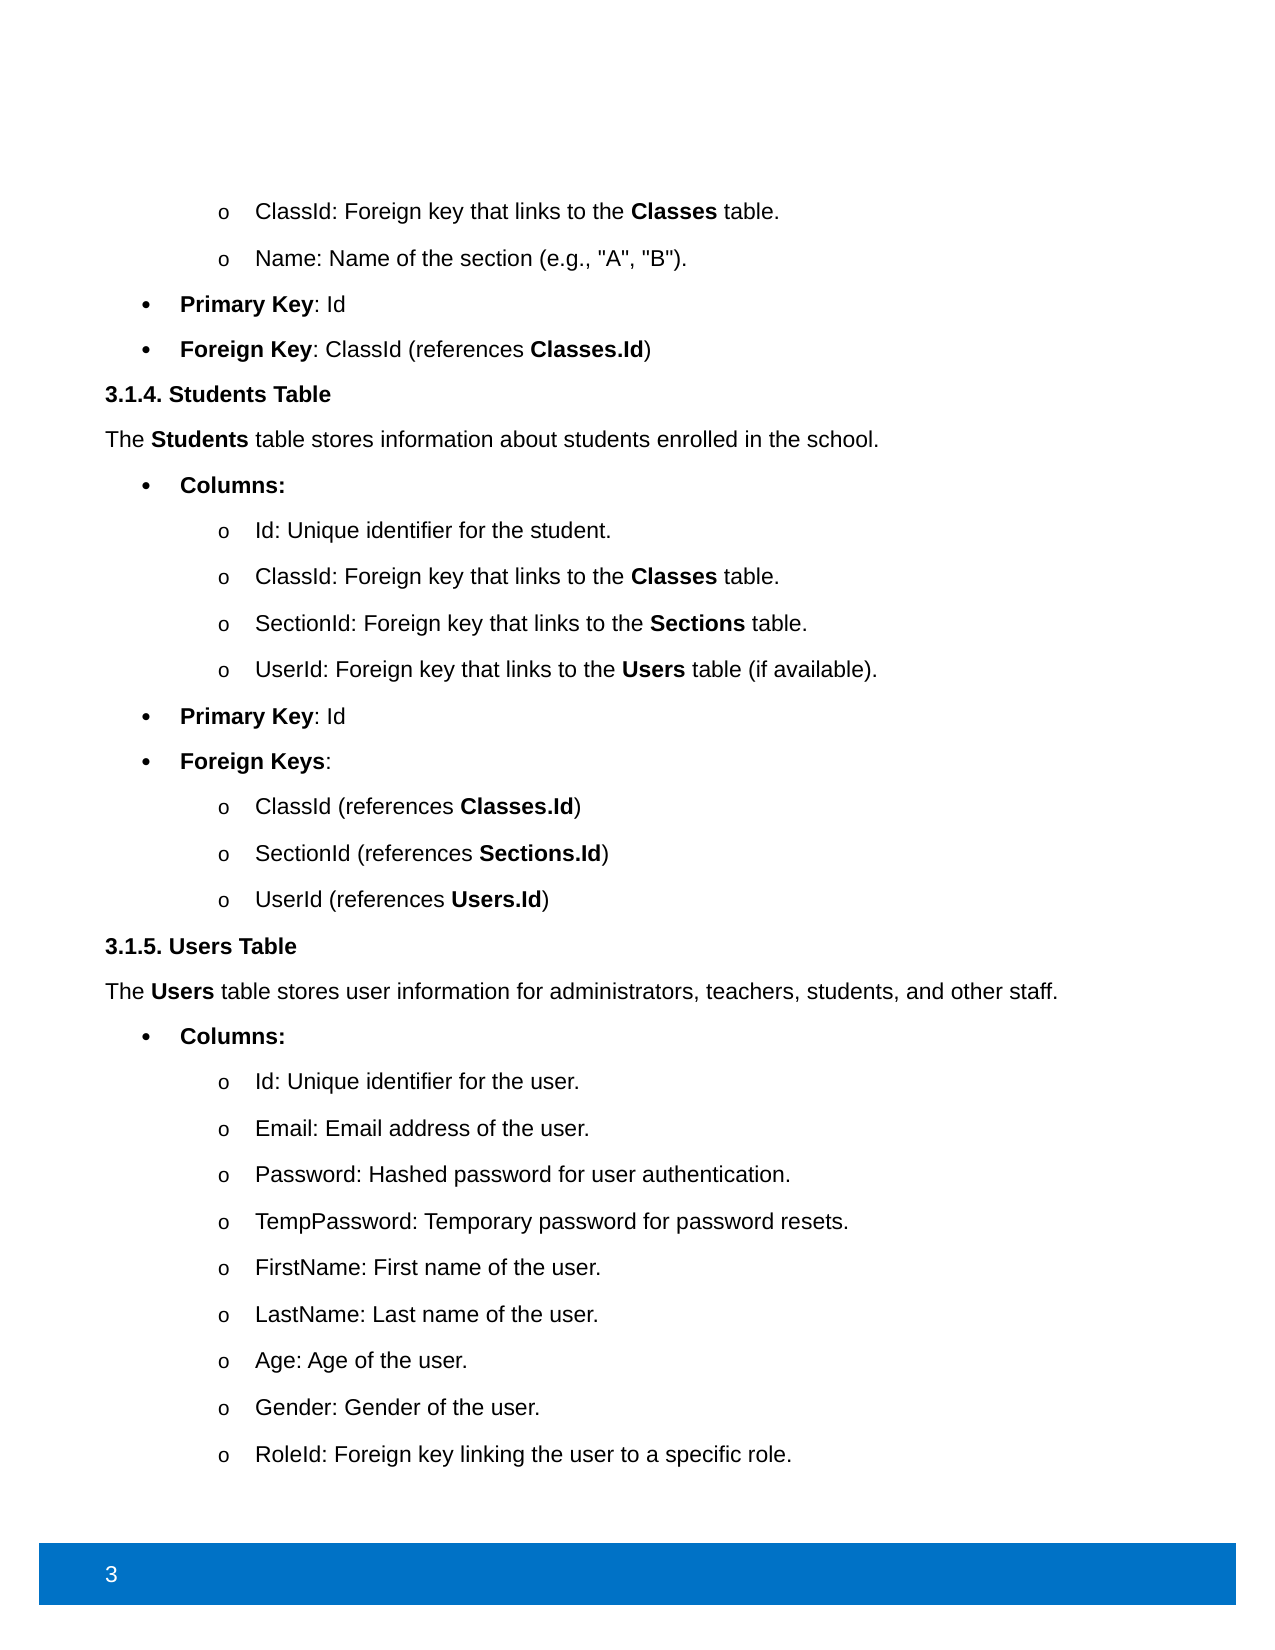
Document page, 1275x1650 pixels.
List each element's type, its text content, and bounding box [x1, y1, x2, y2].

list Primary Key: Id [142, 291, 1170, 317]
list SectionId: Foreign key that links to the Sections table. [217, 610, 1170, 637]
list Id: Unique identifier for the user. [217, 1068, 1170, 1096]
text The Users table stores user information for administrators, teachers, students, and other staff. [105, 978, 1170, 1004]
text 3.1.5. Users Table [105, 933, 1170, 959]
list UserId: Foreign key that links to the Users table (if available). [217, 656, 1170, 684]
list Email: Email address of the user. [217, 1115, 1170, 1142]
list ClassId: Foreign key that links to the Classes table. [217, 198, 1170, 226]
list FirstName: First name of the user. [217, 1254, 1170, 1282]
text The Students table stores information about students enrolled in the school. [105, 426, 1170, 453]
list Age: Age of the user. [217, 1347, 1170, 1375]
text 3.1.4. Students Table [105, 381, 1170, 408]
list Columns: [142, 472, 1170, 498]
list Name: Name of the section (e.g., "A", "B"). [217, 244, 1170, 272]
list Columns: [142, 1023, 1170, 1049]
list UserId (references Users.Id) [217, 886, 1170, 914]
list Password: Hashed password for user authentication. [217, 1161, 1170, 1189]
list ClassId (references Classes.Id) [217, 793, 1170, 821]
list TempPassword: Temporary password for password resets. [217, 1208, 1170, 1236]
list ClassId: Foreign key that links to the Classes table. [217, 563, 1170, 591]
list Foreign Key: ClassId (references Classes.Id) [142, 336, 1170, 363]
list Primary Key: Id [142, 703, 1170, 729]
list RoleId: Foreign key linking the user to a specific role. [217, 1441, 1170, 1468]
list Foreign Keys: [142, 748, 1170, 774]
list Gender: Gender of the user. [217, 1394, 1170, 1422]
list Id: Unique identifier for the student. [217, 517, 1170, 544]
list SectionId (references Sections.Id) [217, 840, 1170, 867]
list LastName: Last name of the user. [217, 1301, 1170, 1329]
